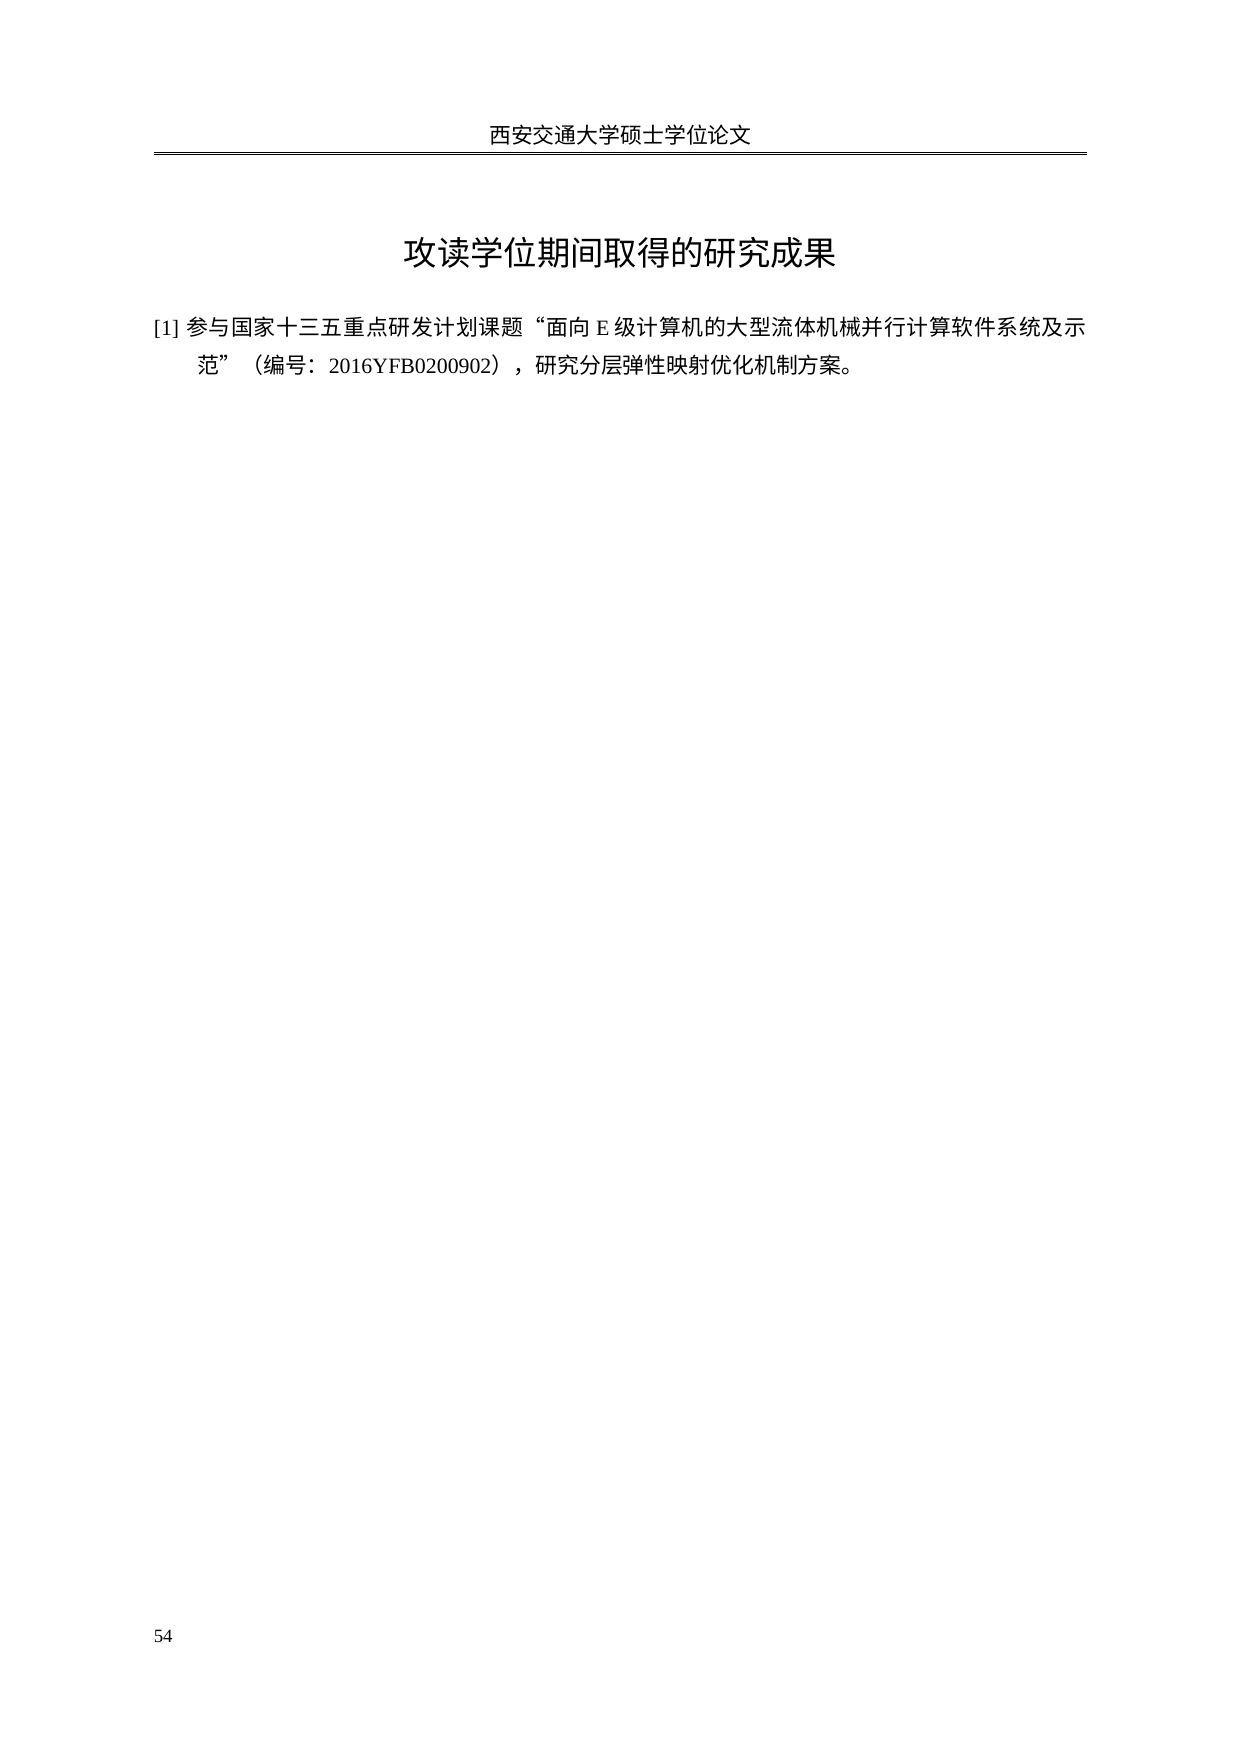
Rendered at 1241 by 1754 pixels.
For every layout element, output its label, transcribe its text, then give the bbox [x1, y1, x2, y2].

text [1] 参与国家十三五重点研发计划课题“面向E级计算机的大型流体机械并行计算软件系统及示范”（编号：2016YFB0200902），研究分层弹性映射优化机制方案。 [153, 310, 1087, 379]
subtitle 攻读学位期间取得的研究成果 [153, 227, 1087, 275]
